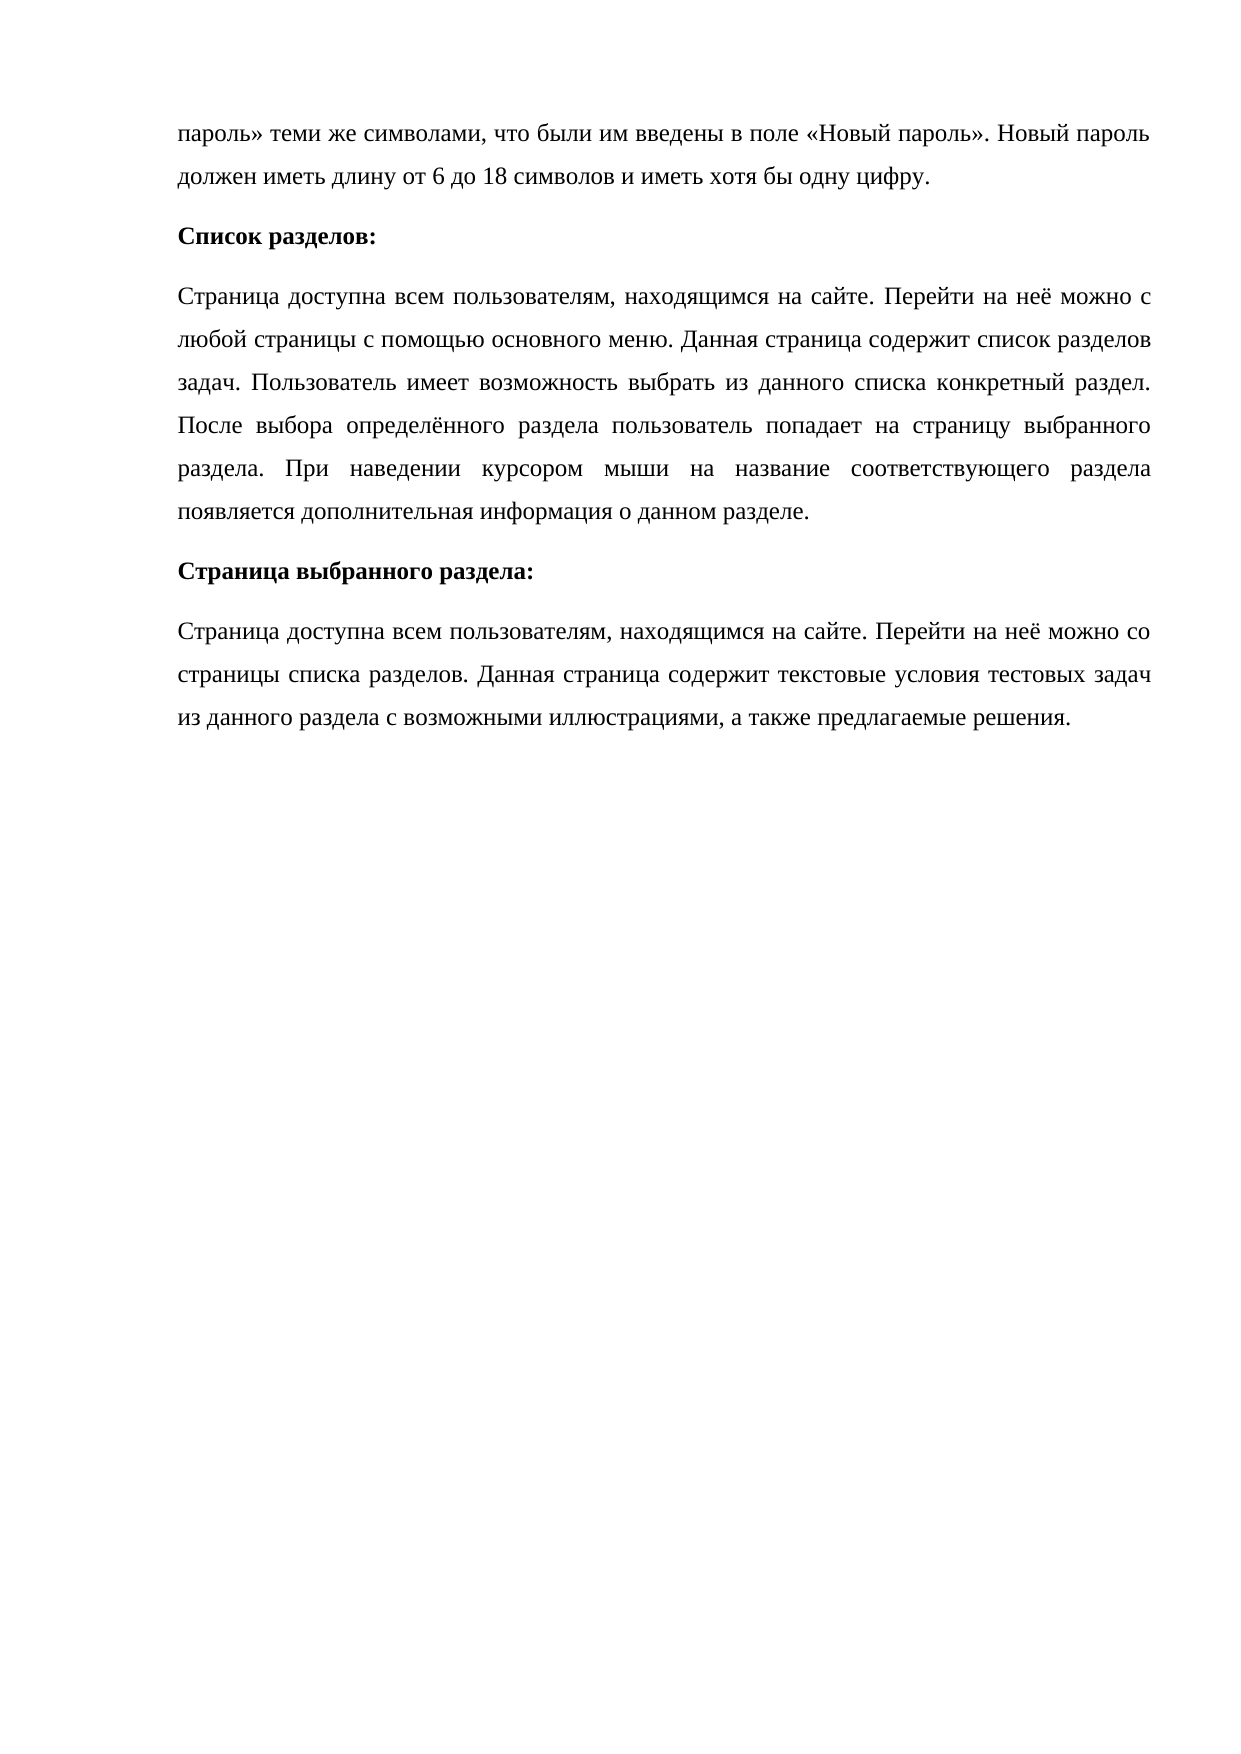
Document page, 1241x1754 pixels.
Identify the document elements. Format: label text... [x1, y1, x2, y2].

text Список разделов: [177, 221, 1152, 250]
text Страница доступна всем пользователям, находящимся на сайте. Перейти на неё можно со страницы списка разделов. Данная страница содержит текстовые условия тестовых задач из данного раздела с возможными иллюстрациями, а также предлагаемые решения. [177, 616, 1152, 731]
text Страница выбранного раздела: [177, 556, 1152, 585]
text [177, 118, 1152, 190]
text Страница доступна всем пользователям, находящимся на сайте. Перейти на неё можно с любой страницы с помощью основного меню. Данная страница содержит список разделов задач. Пользователь имеет возможность выбрать из данного списка конкретный раздел. После выбора определённого раздела пользователь попадает на страницу выбранного раздела. При наведении курсором мыши на название соответствующего раздела появляется дополнительная информация о данном разделе. [177, 281, 1152, 525]
